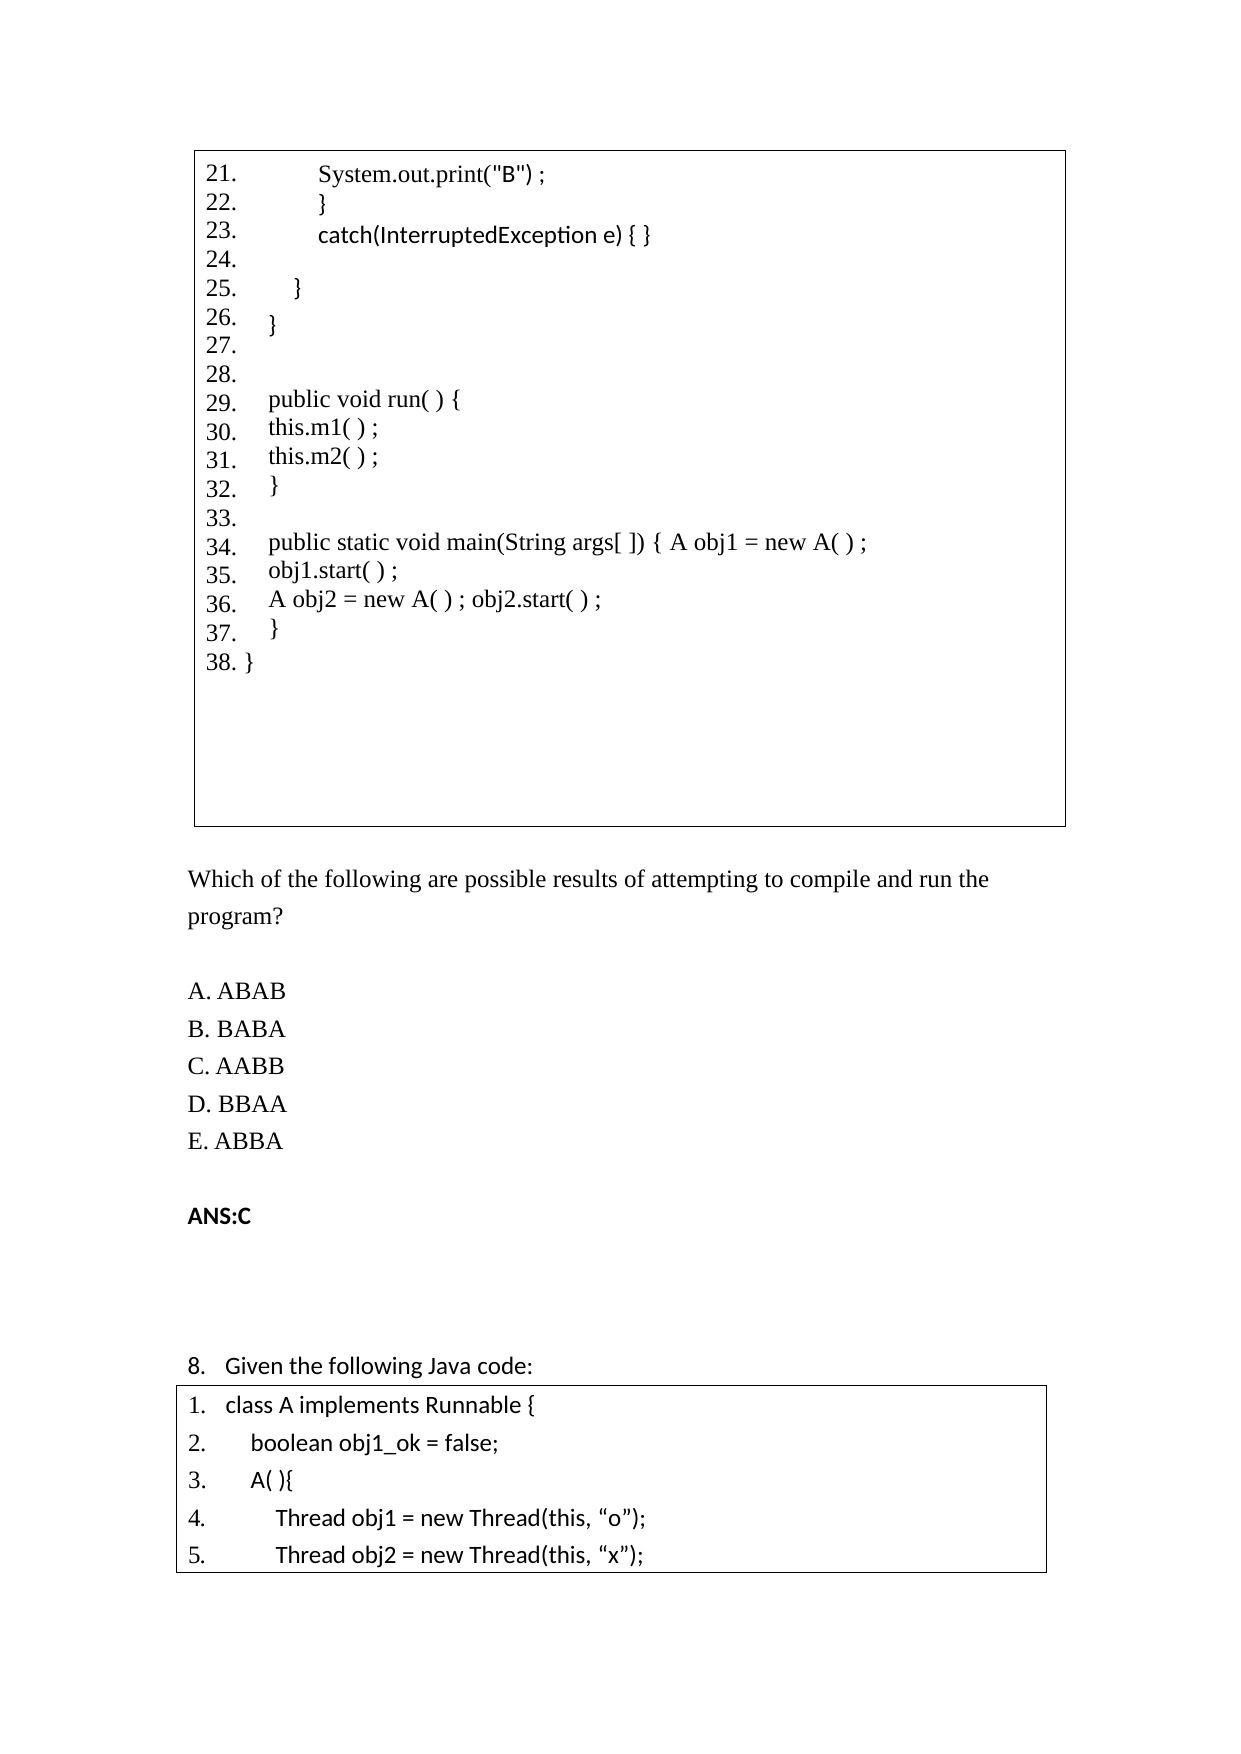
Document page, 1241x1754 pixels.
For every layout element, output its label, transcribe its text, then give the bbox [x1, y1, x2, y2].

text Which of the following are possible results of attempting to compile and run the program? [187, 864, 1065, 930]
subtitle ANS:C [187, 1200, 1065, 1231]
list AABB [187, 1051, 1065, 1080]
list Given the following Java code: [187, 1350, 1065, 1381]
list BBAA [187, 1089, 1065, 1118]
list ABAB [187, 976, 1065, 1005]
list BABA [187, 1014, 1065, 1043]
list ABBA [187, 1126, 1065, 1155]
